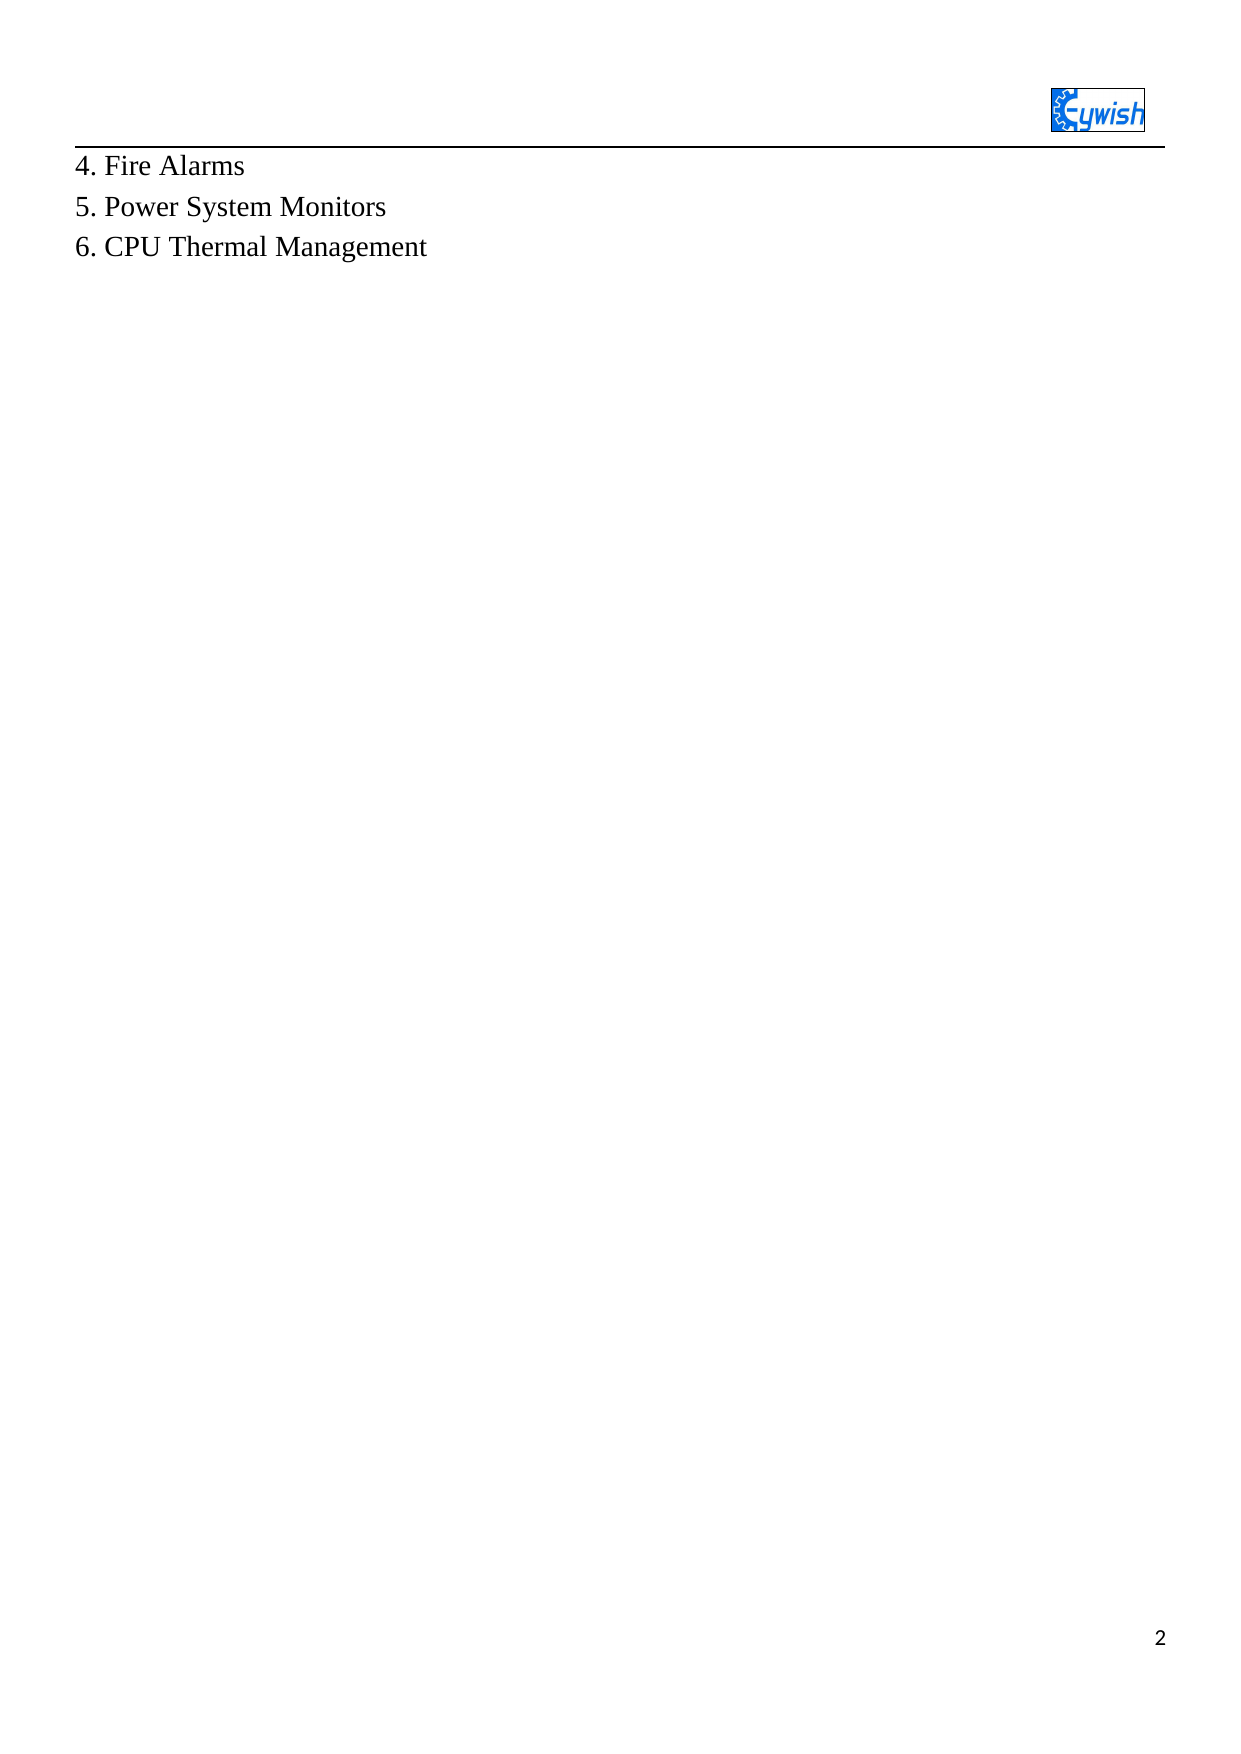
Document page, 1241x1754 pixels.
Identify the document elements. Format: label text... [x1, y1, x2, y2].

list CPU Thermal Management [75, 229, 1178, 263]
picture [1052, 89, 1144, 131]
list Power System Monitors [75, 189, 1178, 222]
list Fire Alarms [75, 148, 1178, 181]
